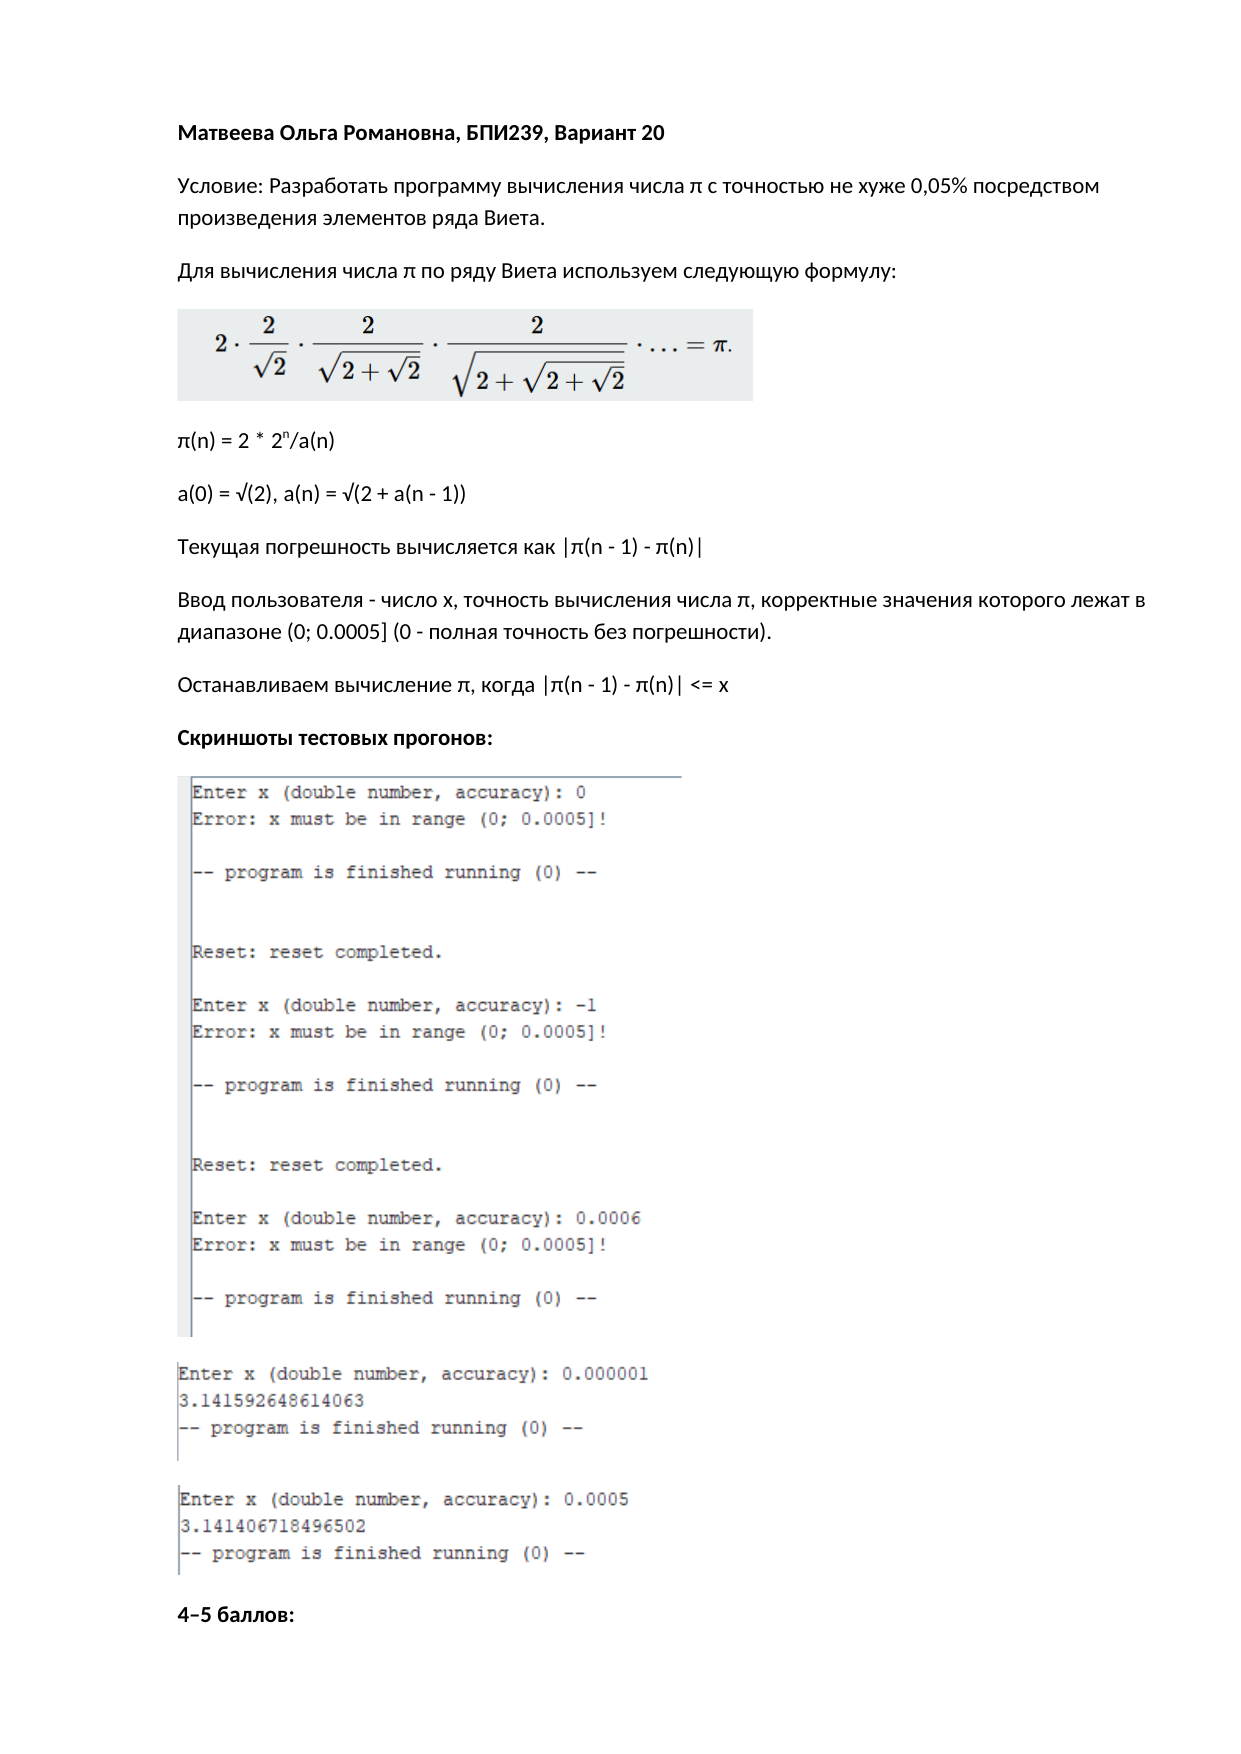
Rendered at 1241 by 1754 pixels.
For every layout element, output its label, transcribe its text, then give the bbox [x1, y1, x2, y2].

text Текущая погрешность вычисляется как |π(n - 1) - π(n)| [177, 532, 1152, 560]
picture [177, 309, 754, 401]
picture [177, 776, 682, 1337]
text a(0) = √(2), a(n) = √(2 + a(n - 1)) [177, 479, 1152, 507]
picture [177, 1485, 642, 1575]
text π(n) = 2 * 2n/a(n) [177, 426, 1152, 454]
text Останавливаем вычисление π, когда |π(n - 1) - π(n)| <= x [177, 670, 1152, 698]
text 4–5 баллов: [177, 1600, 1152, 1628]
text Для вычисления числа π по ряду Виета используем следующую формулу: [177, 256, 1152, 284]
picture [177, 1362, 673, 1461]
text Матвеева Ольга Романовна, БПИ239, Вариант 20 [177, 118, 1152, 146]
text Условие: Разработать программу вычисления числа π с точностью не хуже 0,05% посредством произведения элементов ряда Виета. [177, 171, 1152, 231]
text Скриншоты тестовых прогонов: [177, 723, 1152, 751]
text Ввод пользователя - число x, точность вычисления числа π, корректные значения которого лежат в диапазоне (0; 0.0005] (0 - полная точность без погрешности). [177, 585, 1152, 645]
